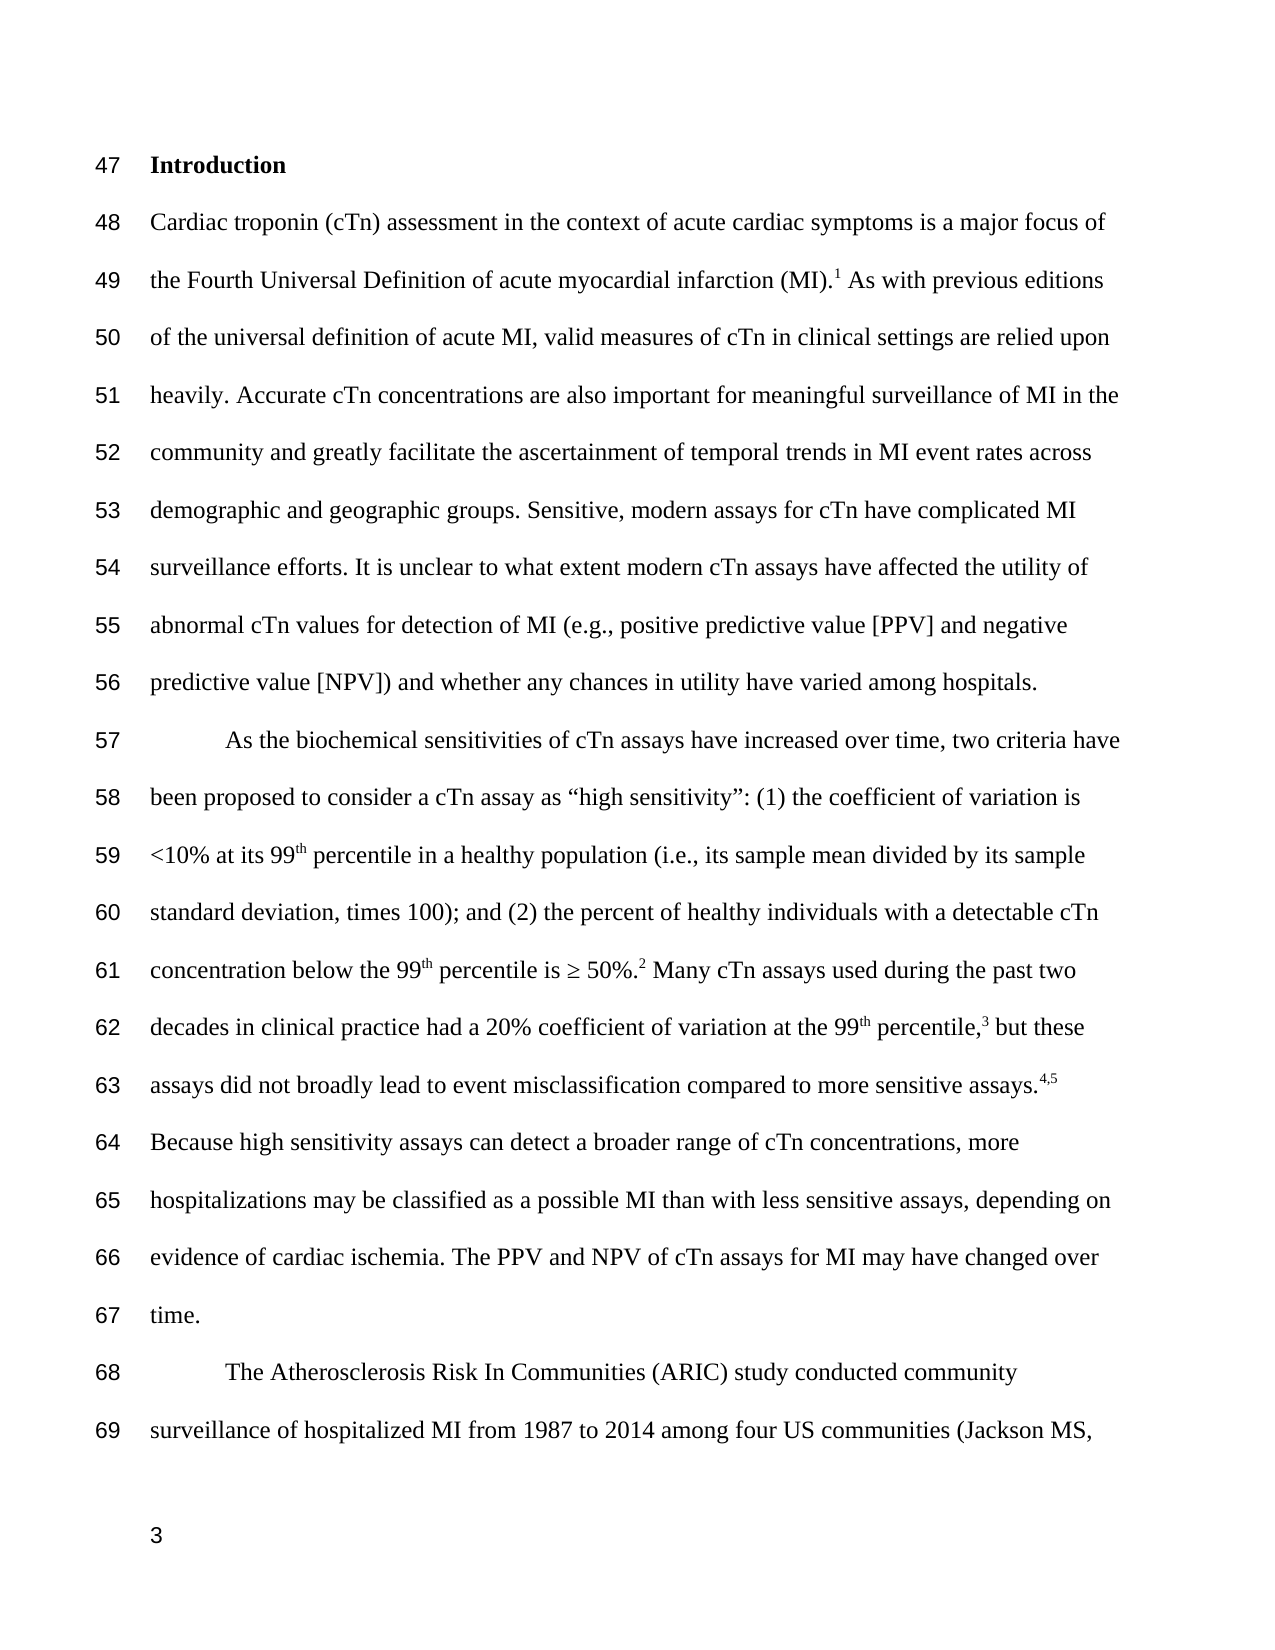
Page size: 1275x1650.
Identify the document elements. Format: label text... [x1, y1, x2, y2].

text As the biochemical sensitivities of cTn assays have increased over time, two criteria have been proposed to consider a cTn assay as “high sensitivity”: (1) the coefficient of variation is <10% at its 99th percentile in a healthy population (i.e., its sample mean divided by its sample standard deviation, times 100); and (2) the percent of healthy individuals with a detectable cTn concentration below the 99th percentile is ≥ 50%.2 Many cTn assays used during the past two decades in clinical practice had a 20% coefficient of variation at the 99th percentile,3 but these assays did not broadly lead to event misclassification compared to more sensitive assays.4,5 Because high sensitivity assays can detect a broader range of cTn concentrations, more hospitalizations may be classified as a possible MI than with less sensitive assays, depending on evidence of cardiac ischemia. The PPV and NPV of cTn assays for MI may have changed over time. [150, 725, 1125, 1329]
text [150, 1357, 1125, 1444]
text Introduction [150, 150, 1125, 179]
text Cardiac troponin (cTn) assessment in the context of acute cardiac symptoms is a major focus of the Fourth Universal Definition of acute myocardial infarction (MI).1 As with previous editions of the universal definition of acute MI, valid measures of cTn in clinical settings are relied upon heavily. Accurate cTn concentrations are also important for meaningful surveillance of MI in the community and greatly facilitate the ascertainment of temporal trends in MI event rates across demographic and geographic groups. Sensitive, modern assays for cTn have complicated MI surveillance efforts. It is unclear to what extent modern cTn assays have affected the utility of abnormal cTn values for detection of MI (e.g., positive predictive value [PPV] and negative predictive value [NPV]) and whether any chances in utility have varied among hospitals. [150, 207, 1125, 696]
